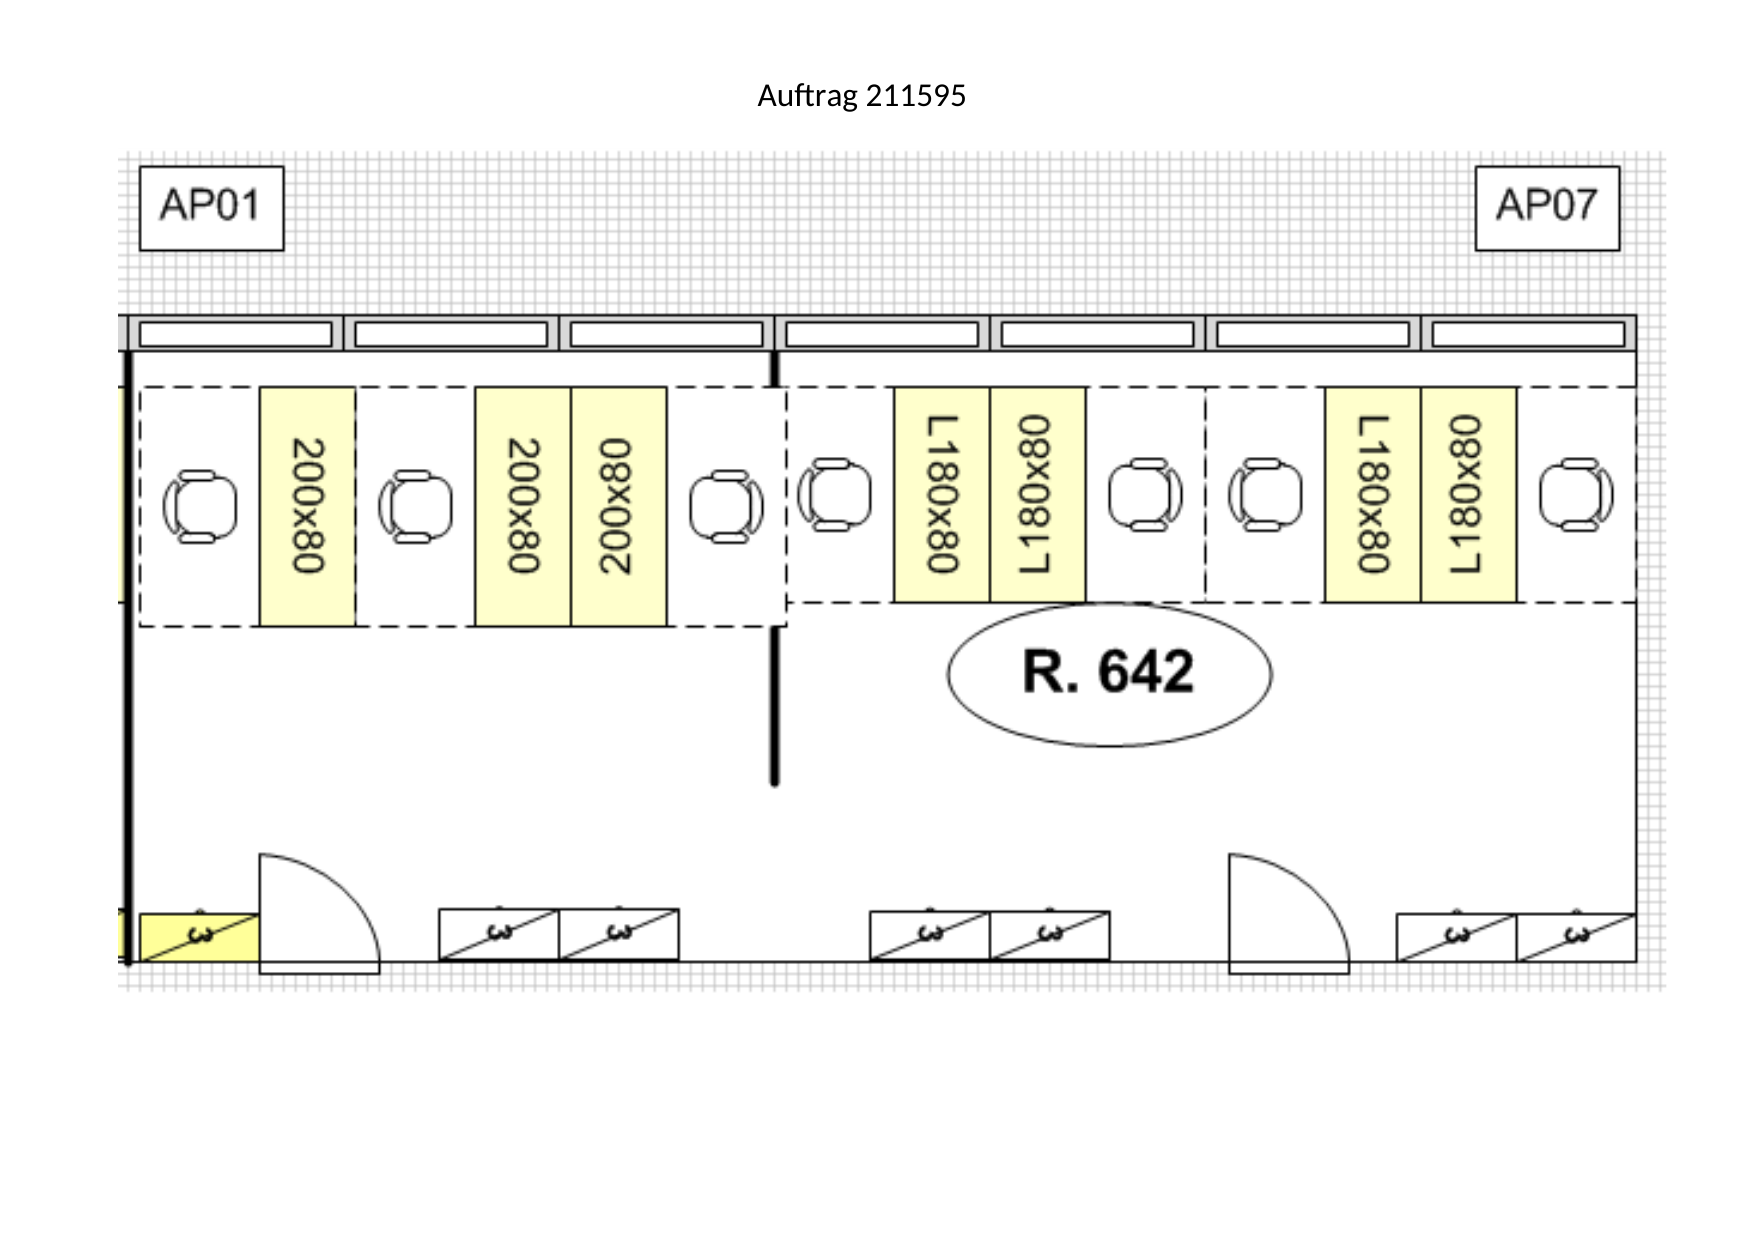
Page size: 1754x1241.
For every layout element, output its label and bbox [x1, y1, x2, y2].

picture [118, 147, 1667, 995]
